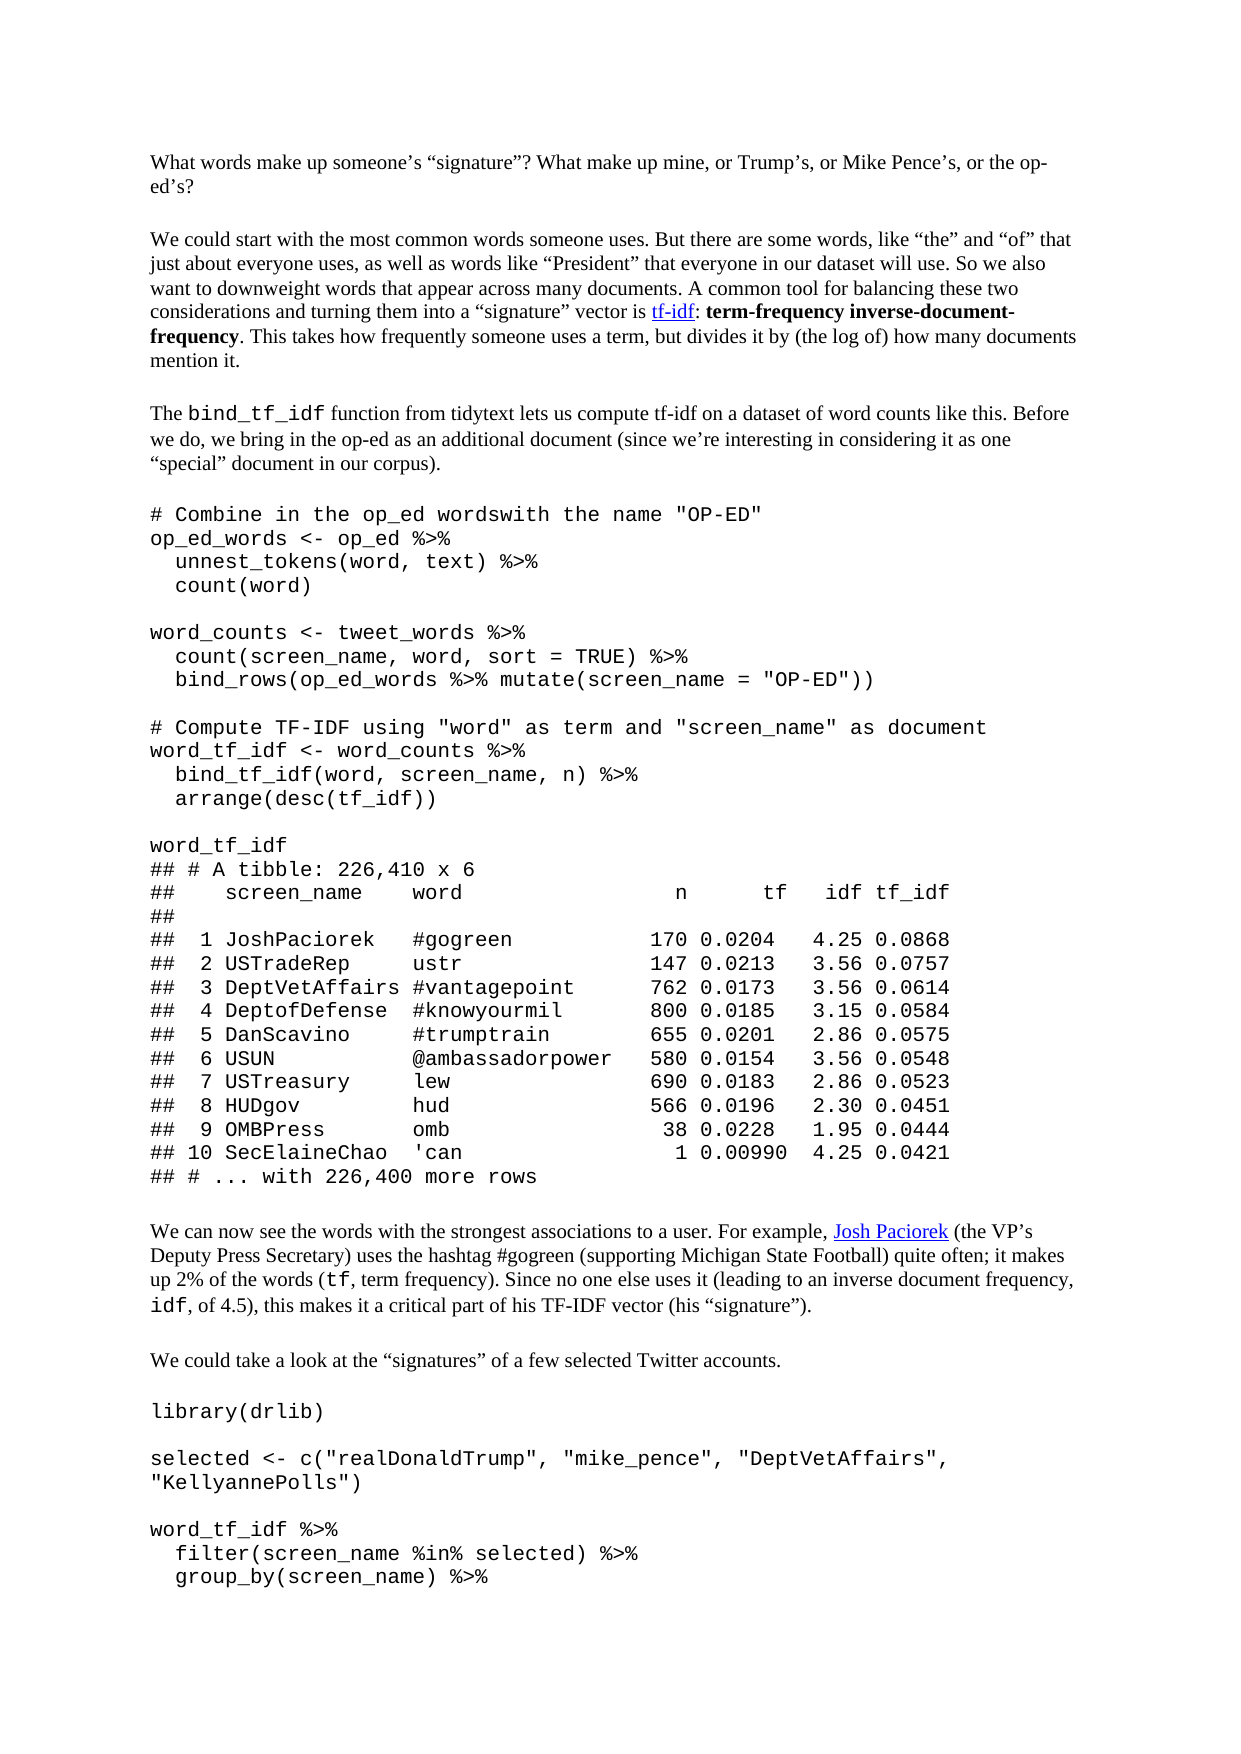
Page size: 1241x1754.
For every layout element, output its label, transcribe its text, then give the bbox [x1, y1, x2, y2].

text ## 2 USTradeRep ustr 147 0.0213 3.56 0.0757 [150, 953, 1090, 977]
text ## 8 HUDgov hud 566 0.0196 2.30 0.0451 [150, 1095, 1090, 1119]
text word_counts <- tweet_words %>% [150, 622, 1090, 646]
text word_tf_idf <- word_counts %>% [150, 740, 1090, 764]
text unnest_tokens(word, text) %>% [150, 551, 1090, 575]
text library(drlib) [150, 1401, 1090, 1424]
text What words make up someone’s “signature”? What make up mine, or Trump’s, or Mike Pence’s, or the op-ed’s? [150, 150, 1090, 198]
text ## 10 SecElaineChao 'can 1 0.00990 4.25 0.0421 [150, 1142, 1090, 1166]
text bind_rows(op_ed_words %>% mutate(screen_name = "OP-ED")) [150, 669, 1090, 693]
text op_ed_words <- op_ed %>% [150, 527, 1090, 551]
text count(screen_name, word, sort = TRUE) %>% [150, 646, 1090, 669]
text group_by(screen_name) %>% [150, 1566, 1090, 1590]
text count(word) [150, 575, 1090, 598]
text bind_tf_idf(word, screen_name, n) %>% [150, 764, 1090, 788]
text ## # A tibble: 226,410 x 6 [150, 858, 1090, 882]
text ## 3 DeptVetAffairs #vantagepoint 762 0.0173 3.56 0.0614 [150, 977, 1090, 1000]
text ## 9 OMBPress omb 38 0.0228 1.95 0.0444 [150, 1119, 1090, 1142]
text ## 1 JoshPaciorek #gogreen 170 0.0204 4.25 0.0868 [150, 929, 1090, 953]
text ## 6 USUN @ambassadorpower 580 0.0154 3.56 0.0548 [150, 1048, 1090, 1071]
text word_tf_idf [150, 835, 1090, 858]
text ## # ... with 226,400 more rows [150, 1166, 1090, 1189]
text # Combine in the op_ed wordswith the name "OP-ED" [150, 504, 1090, 527]
text The bind_tf_idf function from tidytext lets us compute tf-idf on a dataset of word counts like this. Before we do, we bring in the op-ed as an additional document (since we’re interesting in considering it as one “special” document in our corpus). [150, 401, 1090, 475]
text ## 7 USTreasury lew 690 0.0183 2.86 0.0523 [150, 1071, 1090, 1095]
text ## screen_name word n tf idf tf_idf [150, 882, 1090, 906]
text We could start with the most common words someone uses. But there are some words, like “the” and “of” that just about everyone uses, as well as words like “President” that everyone in our dataset will use. So we also want to downweight words that appear across many documents. A common tool for balancing these two considerations and turning them into a “signature” vector is tf-idf: term-frequency inverse-document-frequency. This takes how frequently someone uses a term, but divides it by (the log of) how many documents mention it. [150, 227, 1090, 372]
text ## 4 DeptofDefense #knowyourmil 800 0.0185 3.15 0.0584 [150, 1000, 1090, 1024]
text arrange(desc(tf_idf)) [150, 788, 1090, 811]
text selected <- c("realDonaldTrump", "mike_pence", "DeptVetAffairs", "KellyannePolls") [150, 1448, 1090, 1495]
text word_tf_idf %>% [150, 1519, 1090, 1543]
text # Compute TF-IDF using "word" as term and "screen_name" as document [150, 717, 1090, 740]
text We could take a look at the “signatures” of a few selected Twitter accounts. [150, 1347, 1090, 1372]
text ## [150, 906, 1090, 929]
text ## 5 DanScavino #trumptrain 655 0.0201 2.86 0.0575 [150, 1024, 1090, 1048]
text filter(screen_name %in% selected) %>% [150, 1543, 1090, 1566]
